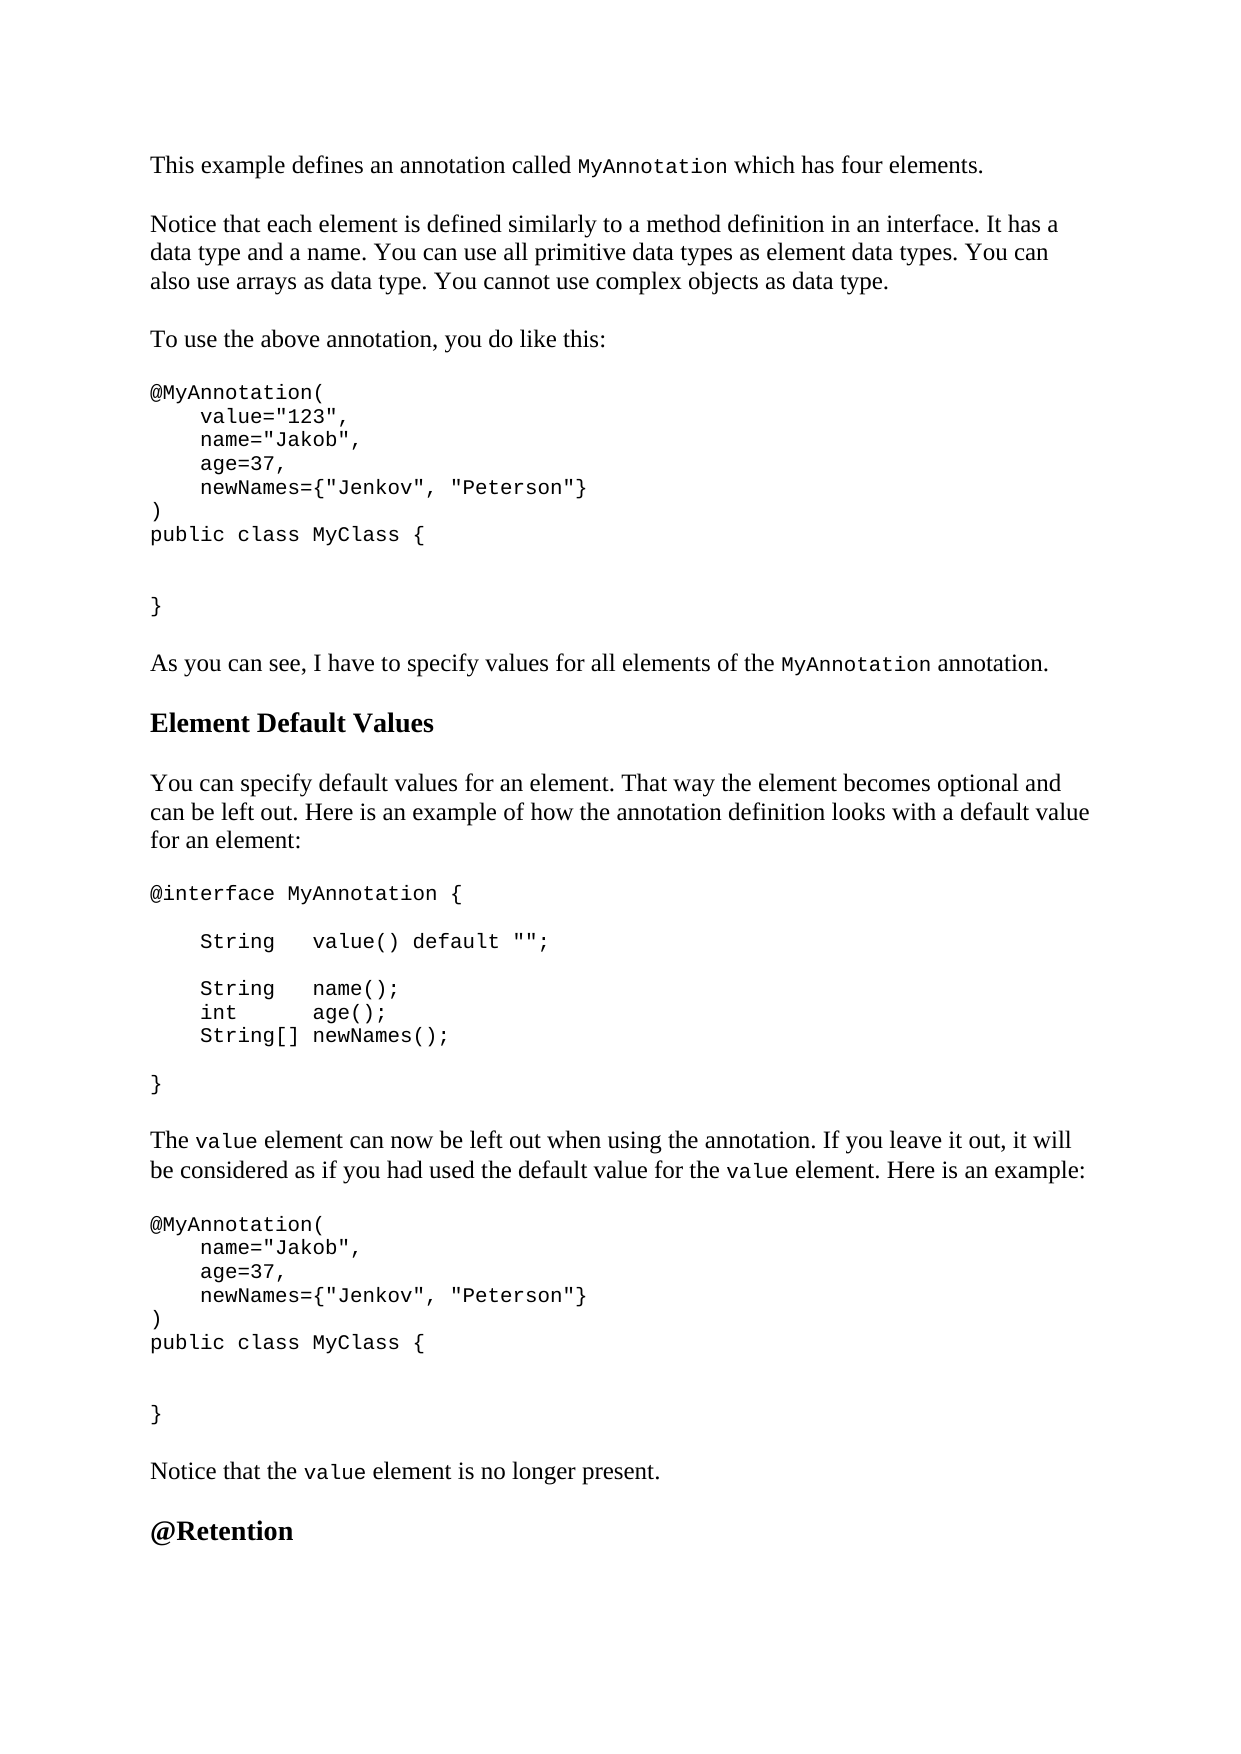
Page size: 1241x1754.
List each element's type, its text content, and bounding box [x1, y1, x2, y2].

text public class MyClass { [150, 524, 1090, 548]
text Notice that the value element is no longer present. [150, 1456, 1090, 1485]
text newNames={"Jenkov", "Peterson"} [150, 477, 1090, 500]
text String name(); [150, 978, 1090, 1002]
text int age(); [150, 1002, 1090, 1025]
text ) [150, 500, 1090, 524]
text @Retention [150, 1514, 1090, 1547]
text @MyAnnotation( [150, 382, 1090, 406]
text age=37, [150, 1261, 1090, 1285]
text public class MyClass { [150, 1332, 1090, 1356]
text You can specify default values for an element. That way the element becomes optional and can be left out. Here is an example of how the annotation definition looks with a default value for an element: [150, 768, 1090, 854]
text newNames={"Jenkov", "Peterson"} [150, 1285, 1090, 1308]
text @MyAnnotation( [150, 1214, 1090, 1237]
text As you can see, I have to specify values for all elements of the MyAnnotation annotation. [150, 648, 1090, 677]
text Notice that each element is defined similarly to a method definition in an interface. It has a data type and a name. You can use all primitive data types as element data types. You can also use arrays as data type. You cannot use complex objects as data type. [150, 209, 1090, 295]
text value="123", [150, 406, 1090, 429]
text Element Default Values [150, 706, 1090, 739]
text name="Jakob", [150, 429, 1090, 453]
text age=37, [150, 453, 1090, 477]
text @interface MyAnnotation { [150, 883, 1090, 907]
text The value element can now be left out when using the annotation. If you leave it out, it will be considered as if you had used the default value for the value element. Here is an example: [150, 1125, 1090, 1184]
text This example defines an annotation called MyAnnotation which has four elements. [150, 150, 1090, 179]
text } [150, 1073, 1090, 1096]
text String[] newNames(); [150, 1025, 1090, 1049]
text } [150, 595, 1090, 618]
text name="Jakob", [150, 1237, 1090, 1261]
text ) [150, 1308, 1090, 1332]
text To use the above annotation, you do like this: [150, 324, 1090, 353]
text } [150, 1403, 1090, 1427]
text String value() default ""; [150, 931, 1090, 954]
